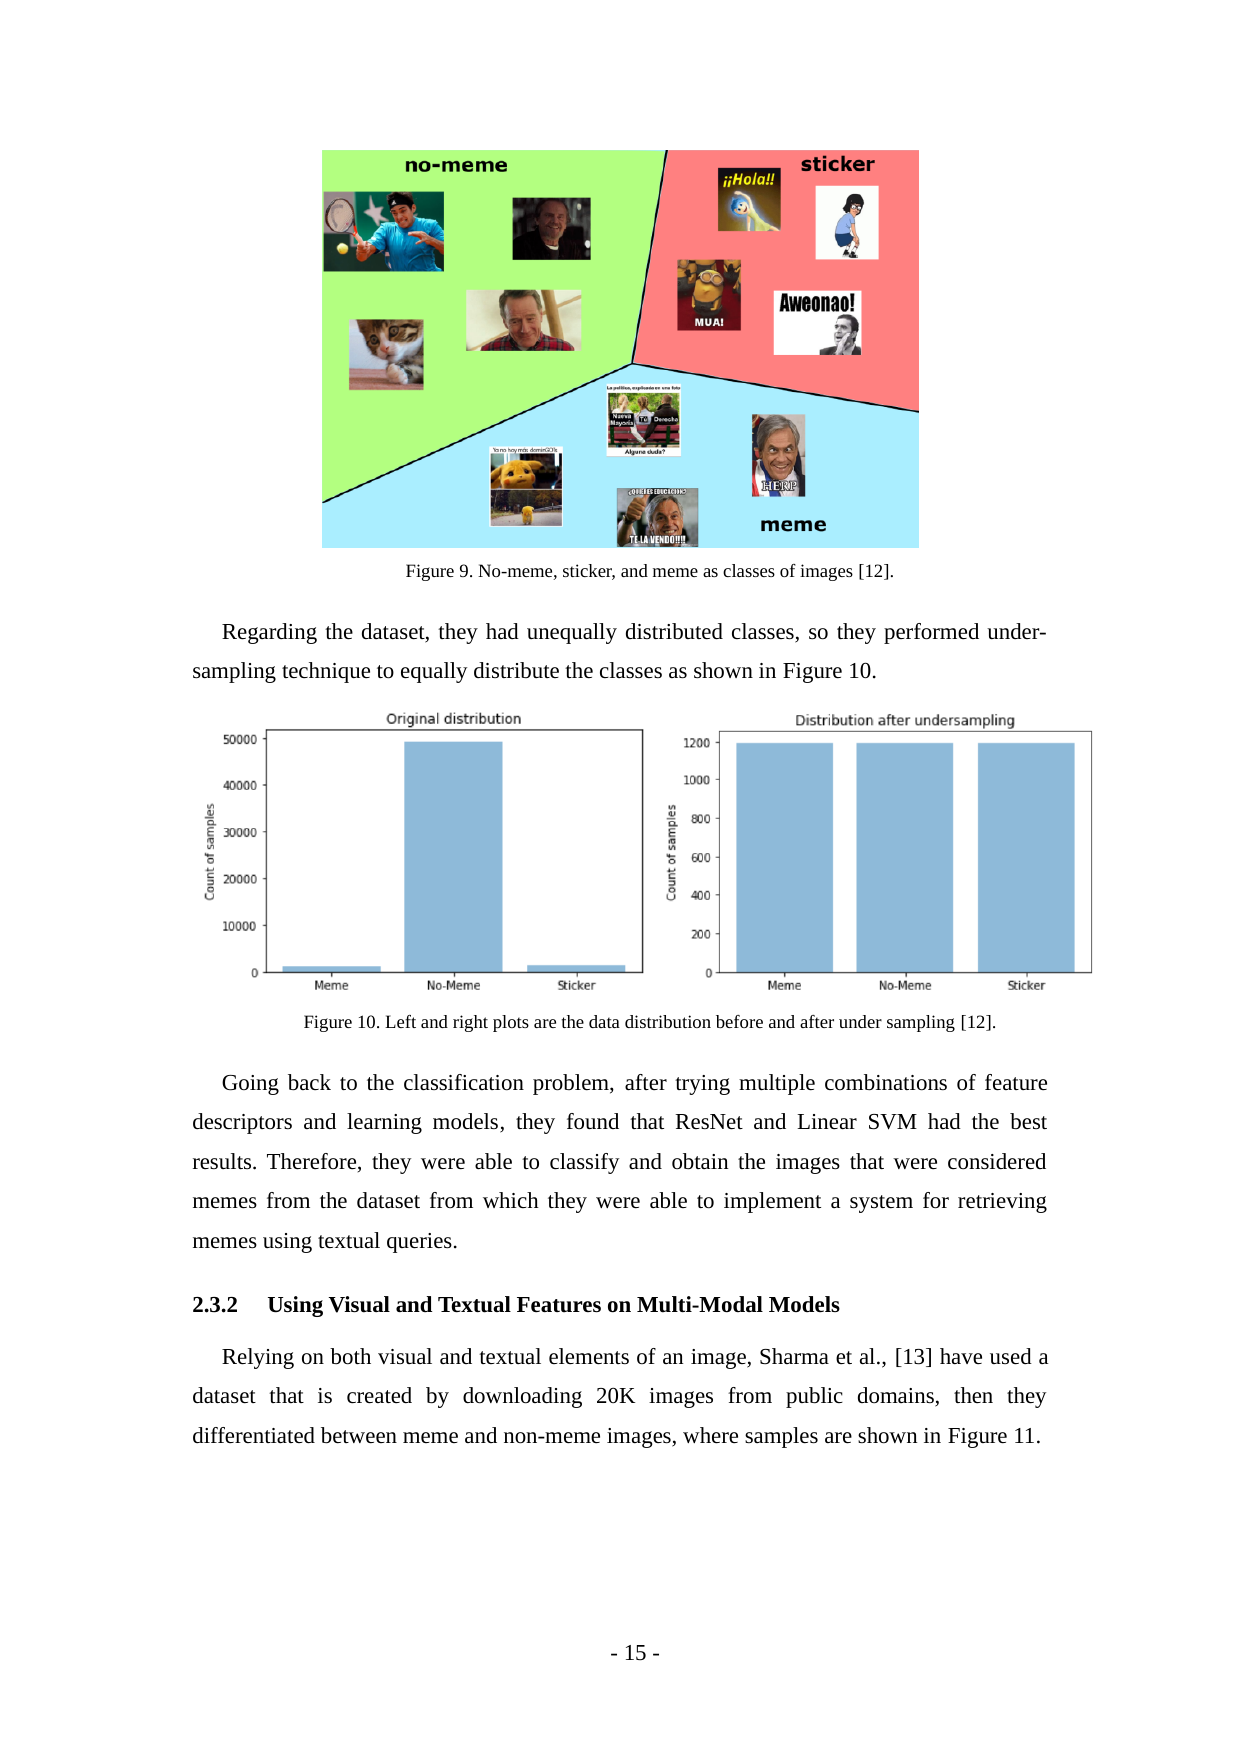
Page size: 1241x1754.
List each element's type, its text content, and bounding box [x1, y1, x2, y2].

subtitle Using Visual and Textual Features on Multi-Modal Models [192, 1291, 1048, 1317]
text Going back to the classification problem, after trying multiple combinations of feature descriptors and learning models, they found that ResNet and Linear SVM had the best results. Therefore, they were able to classify and obtain the images that were considered memes from the dataset from which they were able to implement a system for retrieving memes using textual queries. [192, 1069, 1048, 1253]
picture [321, 150, 919, 548]
picture [192, 709, 1108, 999]
text Figure 9. No-meme, sticker, and meme as classes of images [12]. [251, 560, 1048, 582]
text Regarding the dataset, they had unequally distributed classes, so they performed under-sampling technique to equally distribute the classes as shown in Figure 10. [192, 618, 1048, 683]
text Relying on both visual and textual elements of an image, Sharma et al., [13] have used a dataset that is created by downloading 20K images from public domains, then they differentiated between meme and non-meme images, where samples are shown in Figure 11. [192, 1343, 1048, 1448]
text Figure 10. Left and right plots are the data distribution before and after under sampling [12]. [251, 1011, 1048, 1033]
